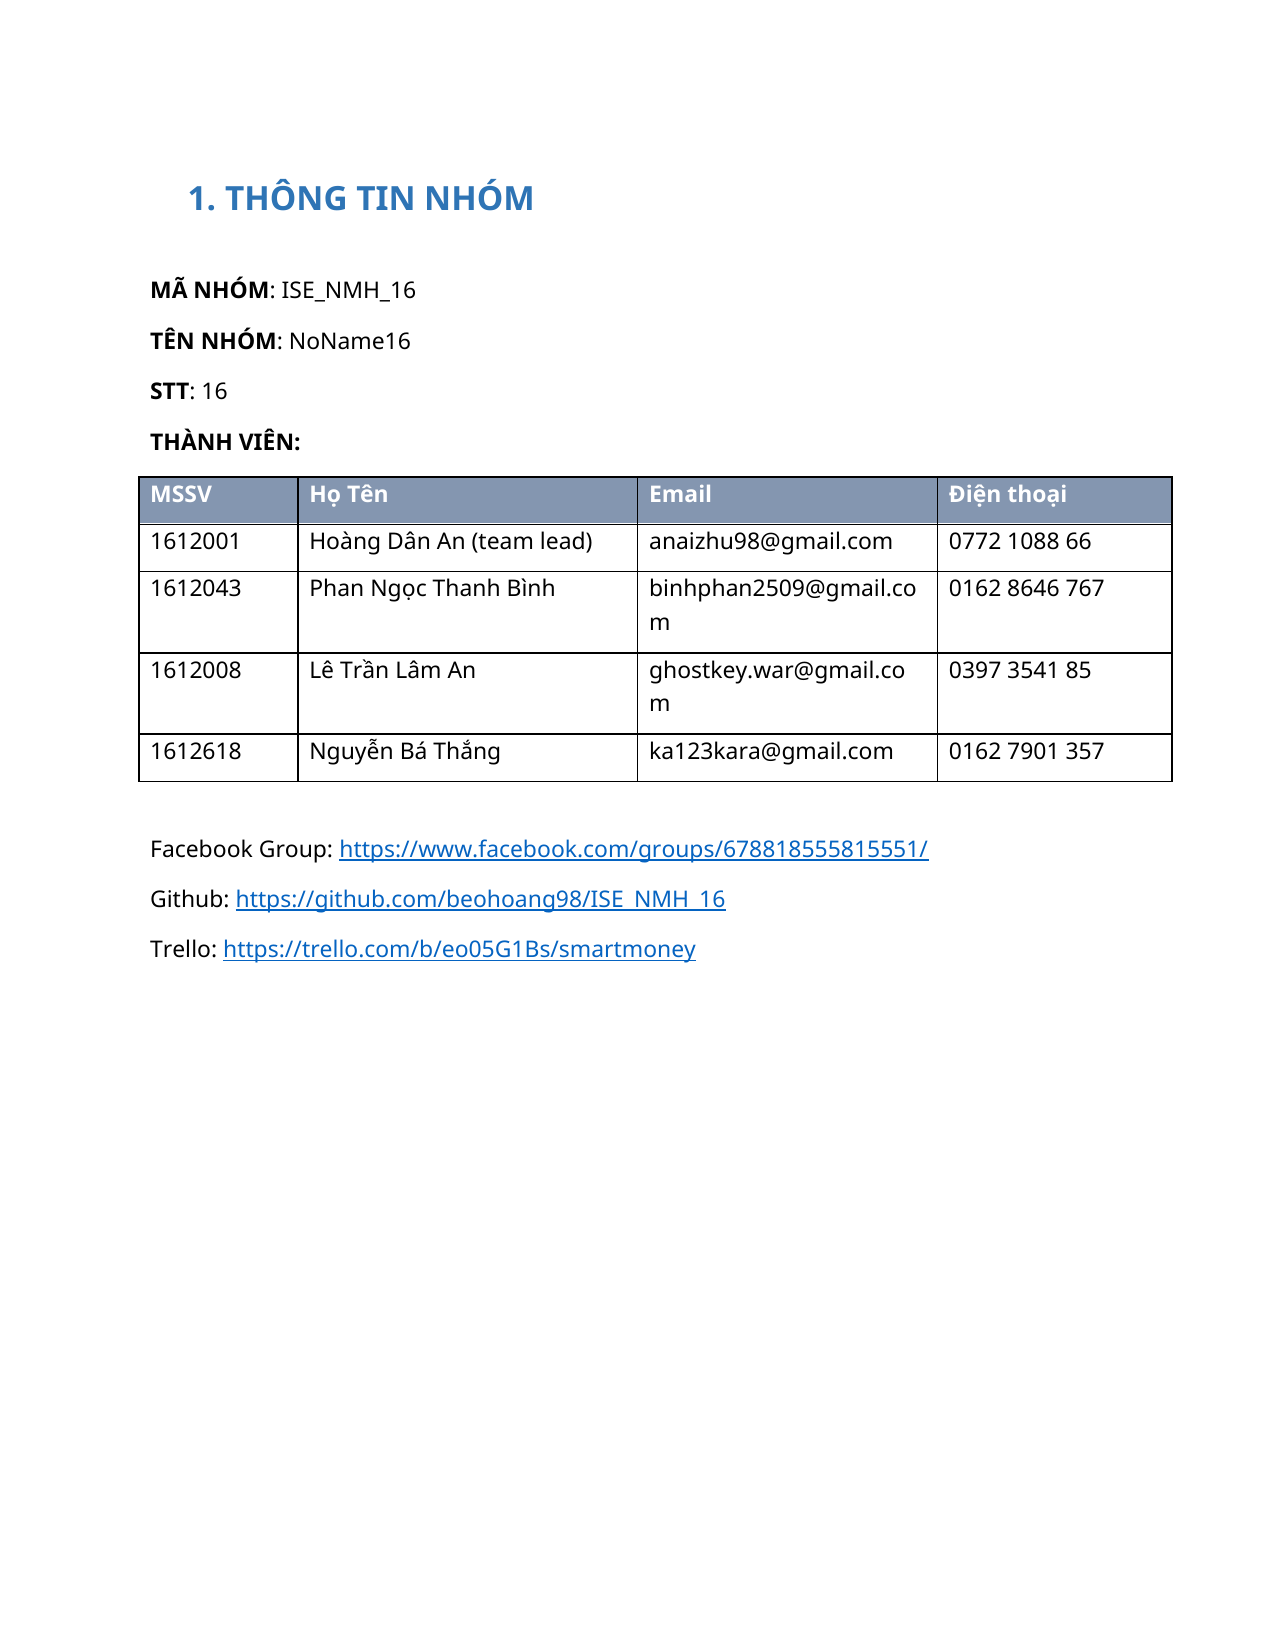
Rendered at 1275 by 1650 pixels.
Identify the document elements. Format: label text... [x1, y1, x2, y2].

table_cell 0772 1088 66 [938, 525, 1171, 571]
table_cell Hoàng Dân An (team lead) [299, 525, 637, 571]
text Github: https://github.com/beohoang98/ISE_NMH_16 [150, 883, 1125, 914]
table_header Họ Tên [299, 478, 637, 523]
table_cell Nguyễn Bá Thắng [299, 735, 637, 781]
subtitle THÔNG TIN NHÓM [187, 175, 1125, 220]
table_cell 1612008 [140, 654, 297, 733]
table_cell Lê Trần Lâm An [299, 654, 637, 733]
text Trello: https://trello.com/b/eo05G1Bs/smartmoney [150, 933, 1125, 964]
table_cell 1612618 [140, 735, 297, 781]
table_cell 1612001 [140, 525, 297, 571]
table_cell binhphan2509@gmail.com [638, 572, 937, 652]
text TÊN NHÓM: NoName16 [150, 325, 1125, 356]
table_cell 0162 7901 357 [938, 735, 1171, 781]
table_cell ghostkey.war@gmail.com [638, 654, 937, 733]
text STT: 16 [150, 375, 1125, 406]
table_header Email [638, 478, 937, 523]
table_header Điện thoại [938, 478, 1171, 523]
table_cell ka123kara@gmail.com [638, 735, 937, 781]
table_cell 1612043 [140, 572, 297, 652]
table_header MSSV [140, 478, 297, 523]
table_cell Phan Ngọc Thanh Bình [299, 572, 637, 652]
text MÃ NHÓM: ISE_NMH_16 [150, 274, 1125, 306]
text Facebook Group: https://www.facebook.com/groups/678818555815551/ [150, 832, 1125, 864]
text THÀNH VIÊN: [150, 426, 1125, 457]
table_cell 0162 8646 767 [938, 572, 1171, 652]
table_cell 0397 3541 85 [938, 654, 1171, 733]
table_cell anaizhu98@gmail.com [638, 525, 937, 571]
